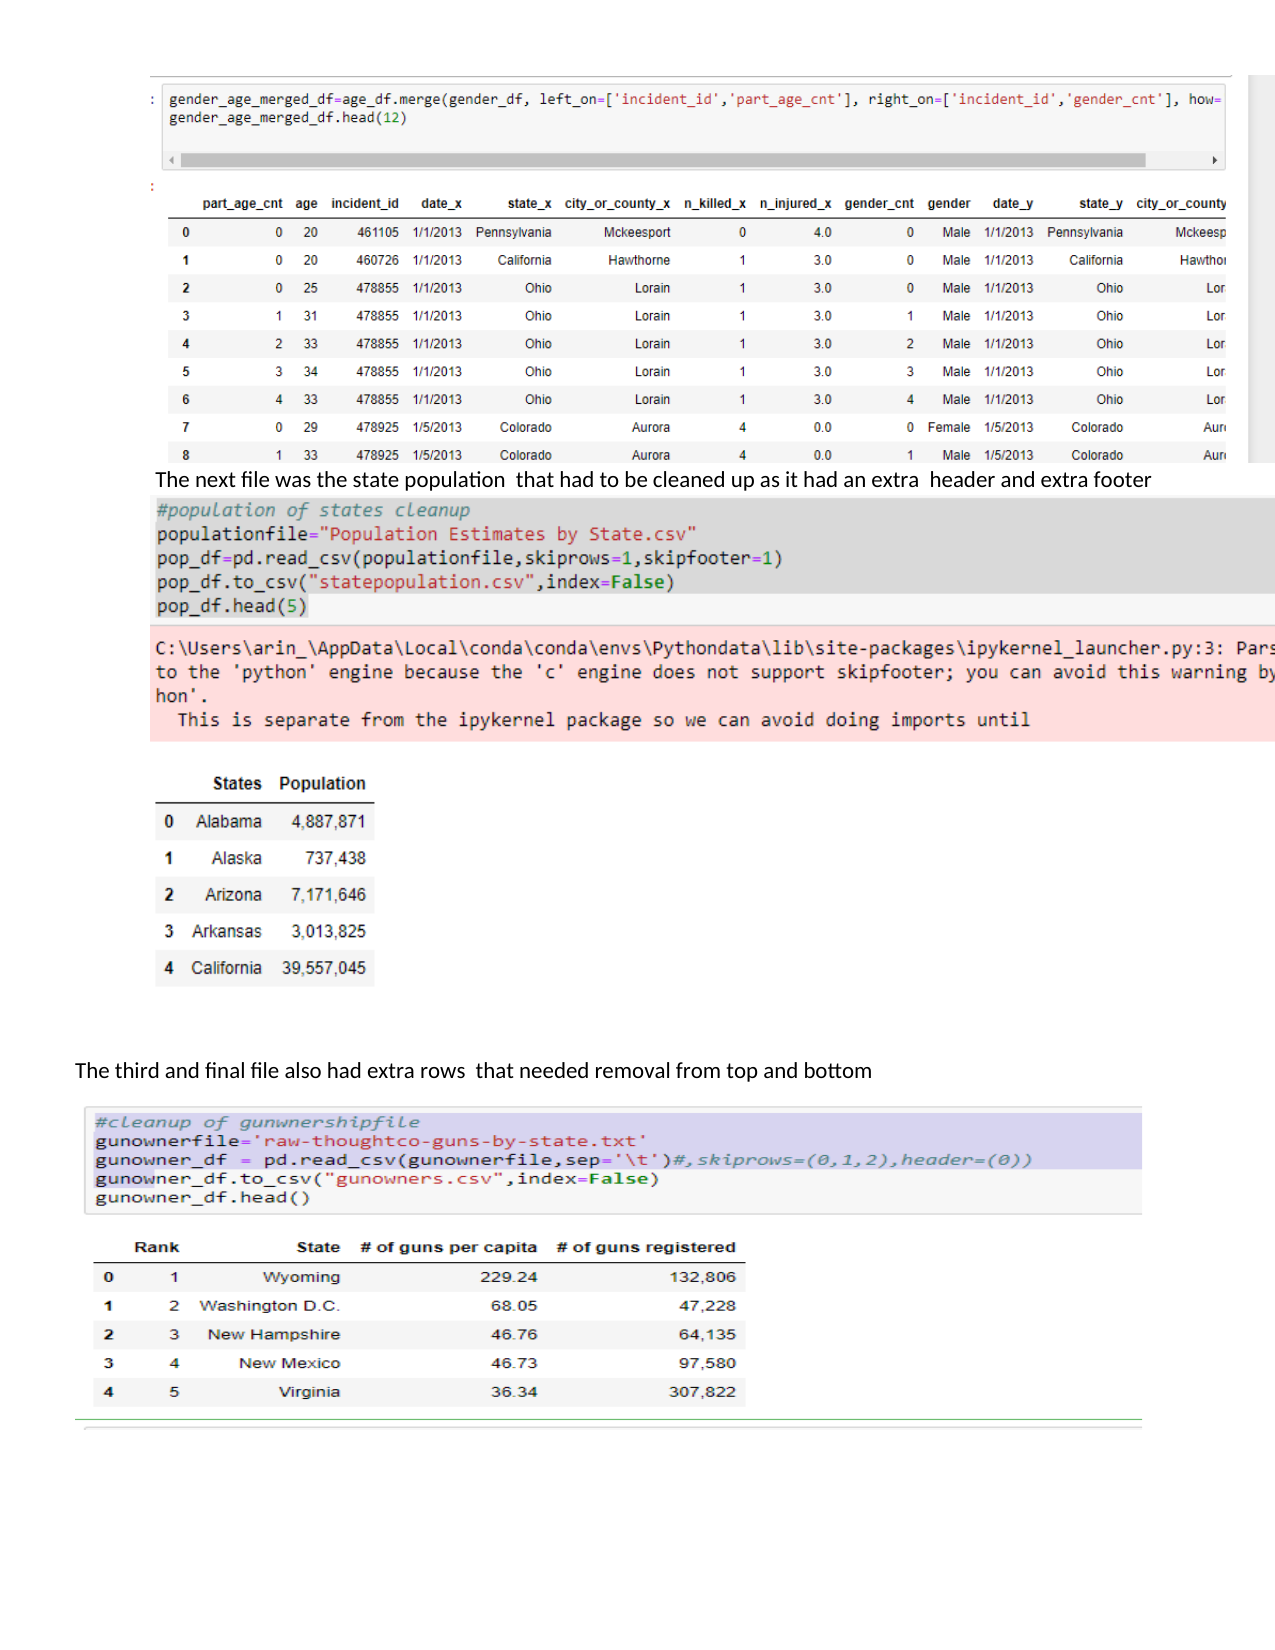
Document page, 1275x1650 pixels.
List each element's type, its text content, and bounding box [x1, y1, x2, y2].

picture [150, 75, 1275, 463]
text The third and final file also had extra rows that needed removal from top and bottom [75, 1056, 1200, 1084]
picture [75, 1102, 1143, 1430]
list The next file was the state population that had to be cleaned up as it had an extra header and extra footer [150, 465, 1200, 493]
picture [150, 495, 1275, 991]
